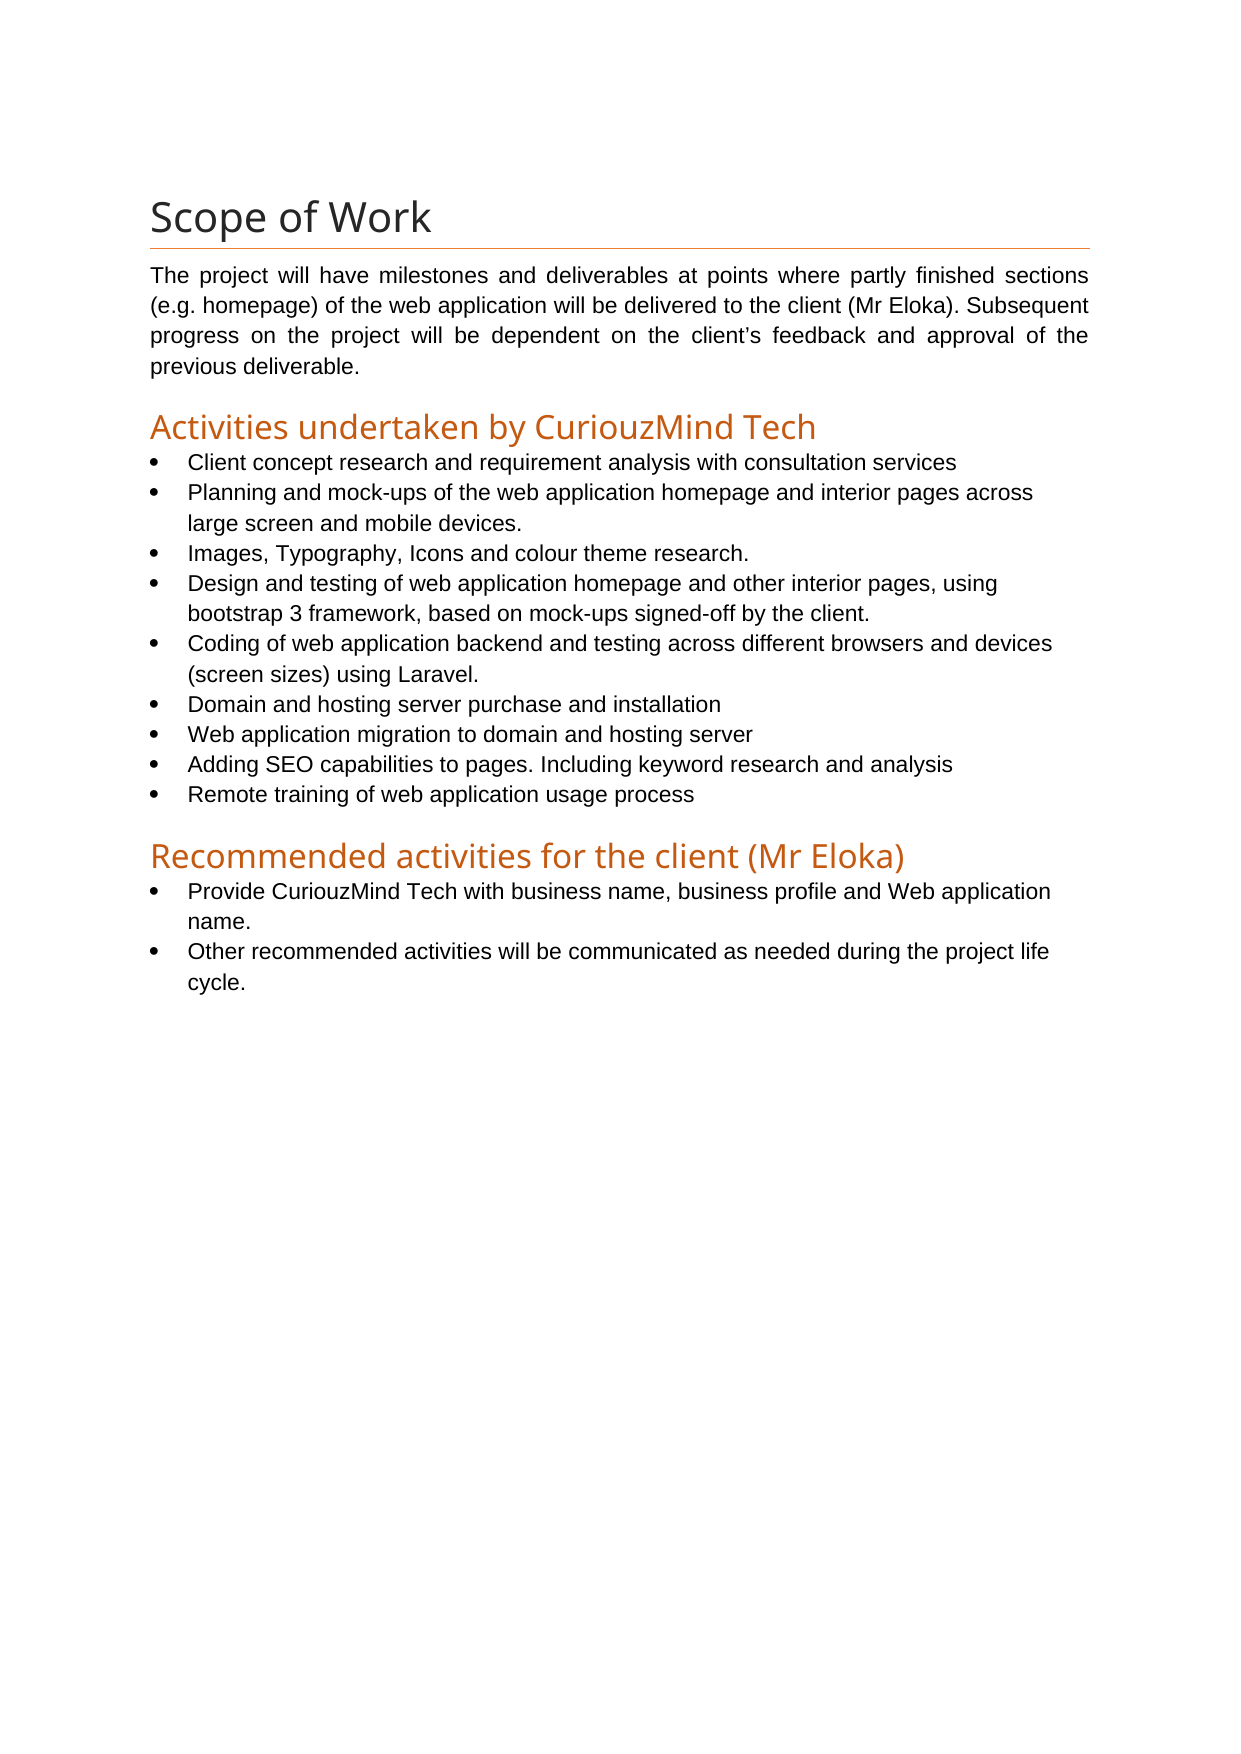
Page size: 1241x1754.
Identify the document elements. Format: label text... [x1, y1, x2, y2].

list Coding of web application backend and testing across different browsers and devices (screen sizes) using Laravel. [150, 630, 1090, 687]
list Images, Typography, Icons and colour theme research. [150, 540, 1090, 566]
list Domain and hosting server purchase and installation [150, 691, 1090, 717]
subtitle Recommended activities for the client (Mr Eloka) [150, 832, 1090, 878]
subtitle Activities undertaken by CuriouzMind Tech [150, 404, 1090, 449]
list Adding SEO capabilities to pages. Including keyword research and analysis [150, 751, 1090, 777]
subtitle Scope of Work [150, 187, 1090, 248]
list Other recommended activities will be communicated as needed during the project life cycle. [150, 938, 1090, 995]
list Planning and mock-ups of the web application homepage and interior pages across large screen and mobile devices. [150, 479, 1090, 536]
list Design and testing of web application homepage and other interior pages, using bootstrap 3 framework, based on mock-ups signed-off by the client. [150, 570, 1090, 626]
list Provide CuriouzMind Tech with business name, business profile and Web application name. [150, 878, 1090, 934]
text The project will have milestones and deliverables at points where partly finished sections (e.g. homepage) of the web application will be delivered to the client (Mr Eloka). Subsequent progress on the project will be dependent on the client’s feedback and approval of the previous deliverable. [150, 262, 1090, 379]
list Remote training of web application usage process [150, 781, 1090, 808]
list Client concept research and requirement analysis with consultation services [150, 449, 1090, 475]
list Web application migration to domain and hosting server [150, 721, 1090, 747]
